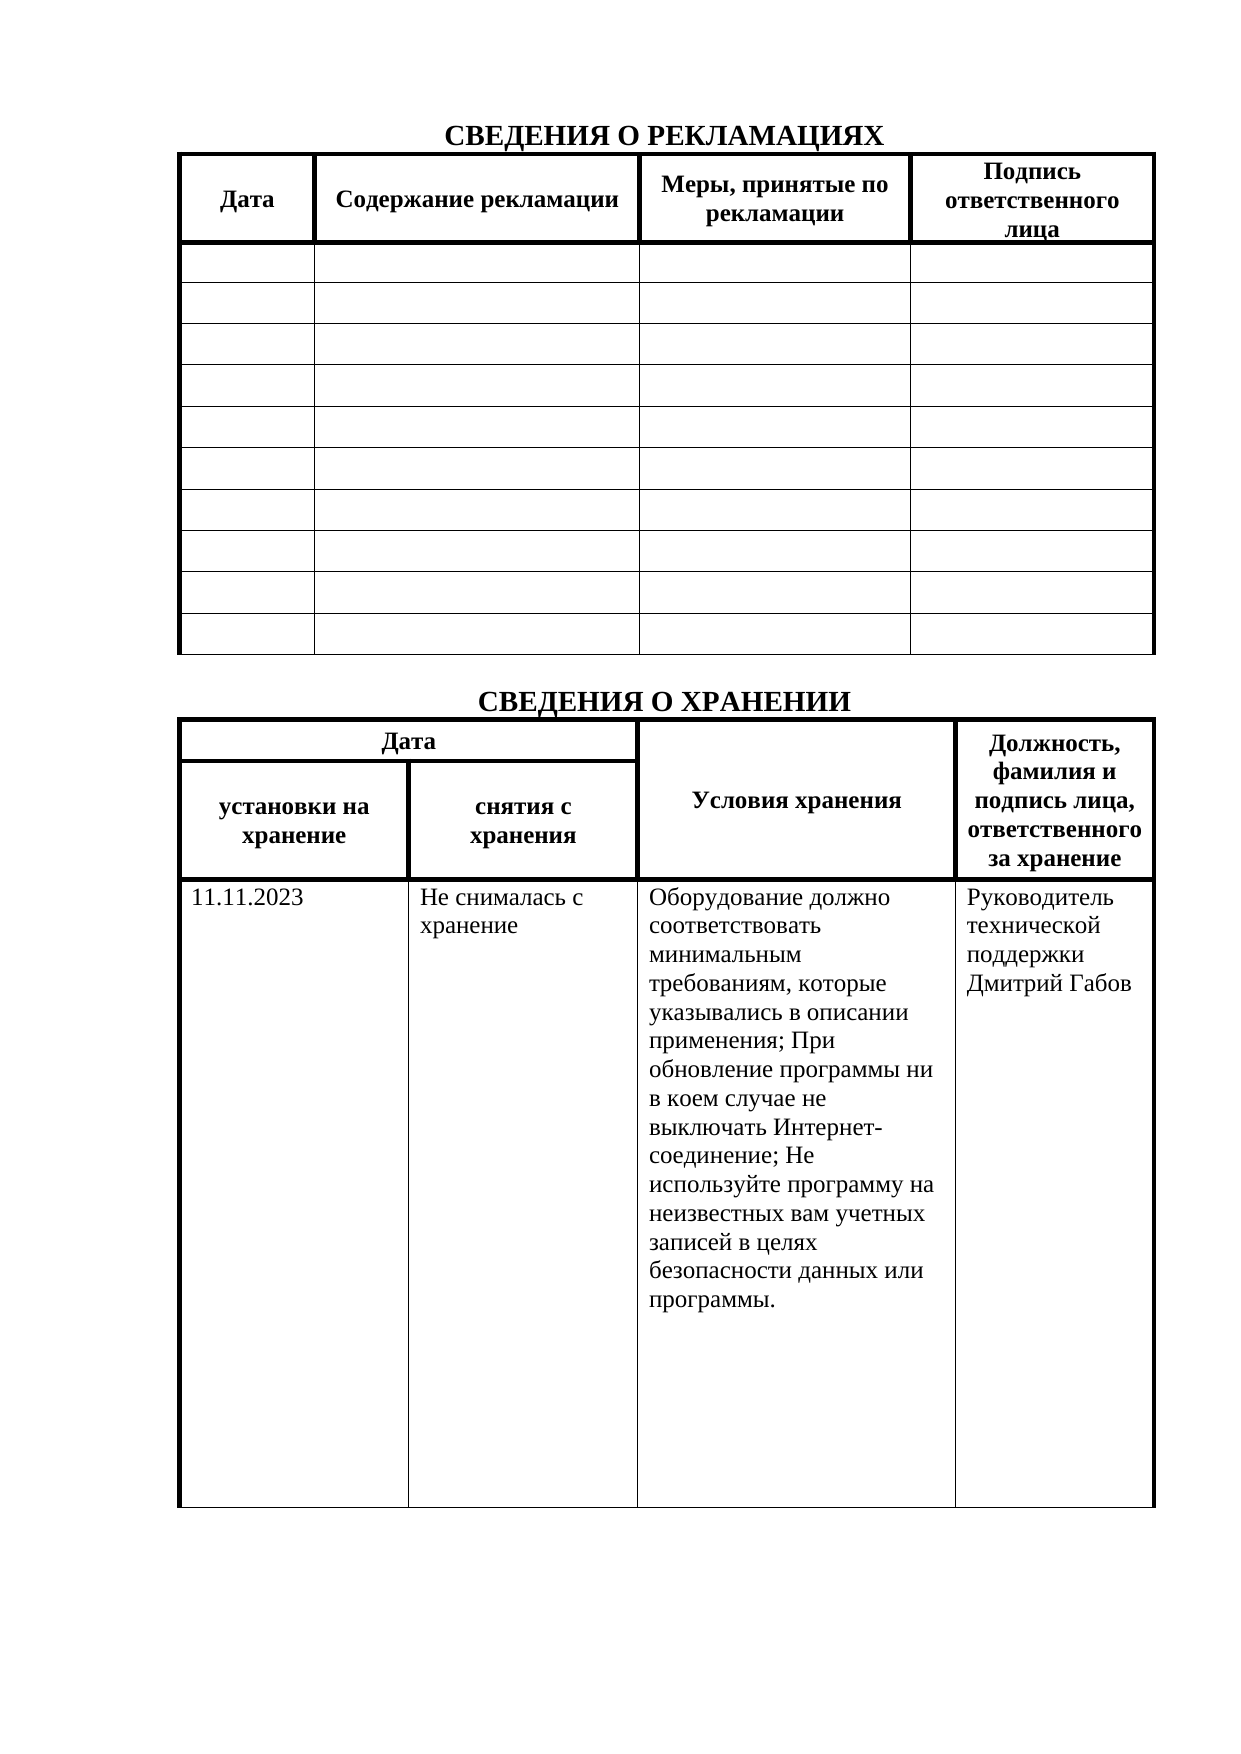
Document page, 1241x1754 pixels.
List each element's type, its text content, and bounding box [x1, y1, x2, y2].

table_cell [315, 283, 639, 323]
table_cell [640, 614, 910, 654]
table_cell [182, 490, 314, 530]
table_cell [182, 365, 314, 406]
table_header Должность, фамилия и подпись лица, ответственного за хранение [958, 722, 1152, 877]
table_cell Оборудование должно соответствовать минимальным требованиям, которые указывались в описании применения; При обновление программы ни в коем случае не выключать Интернет-соединение; Не используйте программу на неизвестных вам учетных записей в целях безопасности данных или программы. [638, 882, 955, 1507]
table_cell [182, 448, 314, 488]
table_cell [640, 572, 910, 612]
table_cell 11.11.2023 [182, 882, 408, 1507]
table_cell [315, 614, 639, 654]
table_header Условия хранения [640, 722, 953, 877]
table_cell [640, 448, 910, 488]
table_cell [911, 572, 1152, 612]
table_cell [182, 531, 314, 571]
table_header Подпись ответственного лица [913, 156, 1152, 240]
table_header Дата [182, 156, 312, 240]
table_cell [182, 614, 314, 654]
table_cell Руководитель технической поддержки Дмитрий Габов [956, 882, 1152, 1507]
table_cell [182, 283, 314, 323]
table_cell [182, 407, 314, 447]
table_cell снятия с хранения [411, 763, 635, 877]
table_cell [911, 531, 1152, 571]
text СВЕДЕНИЯ О ХРАНЕНИИ [177, 684, 1152, 717]
table_cell [640, 365, 910, 406]
table_cell [182, 572, 314, 612]
table_cell [640, 245, 910, 282]
table_cell [182, 324, 314, 364]
table_cell [911, 365, 1152, 406]
table_cell [640, 283, 910, 323]
table_cell [911, 614, 1152, 654]
table_cell [911, 283, 1152, 323]
table_cell [182, 245, 314, 282]
table_cell [640, 324, 910, 364]
table_cell [640, 490, 910, 530]
table_header Меры, принятые по рекламации [642, 156, 908, 240]
table_cell [911, 245, 1152, 282]
table_cell установки на хранение [182, 763, 406, 877]
table_cell [315, 407, 639, 447]
table_cell [315, 531, 639, 571]
table_cell [315, 490, 639, 530]
table_cell [640, 531, 910, 571]
table_cell [315, 448, 639, 488]
table_cell [315, 365, 639, 406]
table_header Содержание рекламации [317, 156, 637, 240]
table_cell [315, 572, 639, 612]
table_cell [640, 407, 910, 447]
table_cell [911, 407, 1152, 447]
table_cell [315, 324, 639, 364]
table_cell [911, 324, 1152, 364]
table_cell [911, 448, 1152, 488]
table_cell [315, 245, 639, 282]
table_header Дата [182, 722, 635, 758]
table_cell Не снималась с хранение [409, 882, 637, 1507]
table_cell [911, 490, 1152, 530]
text СВЕДЕНИЯ О РЕКЛАМАЦИЯХ [177, 118, 1152, 152]
